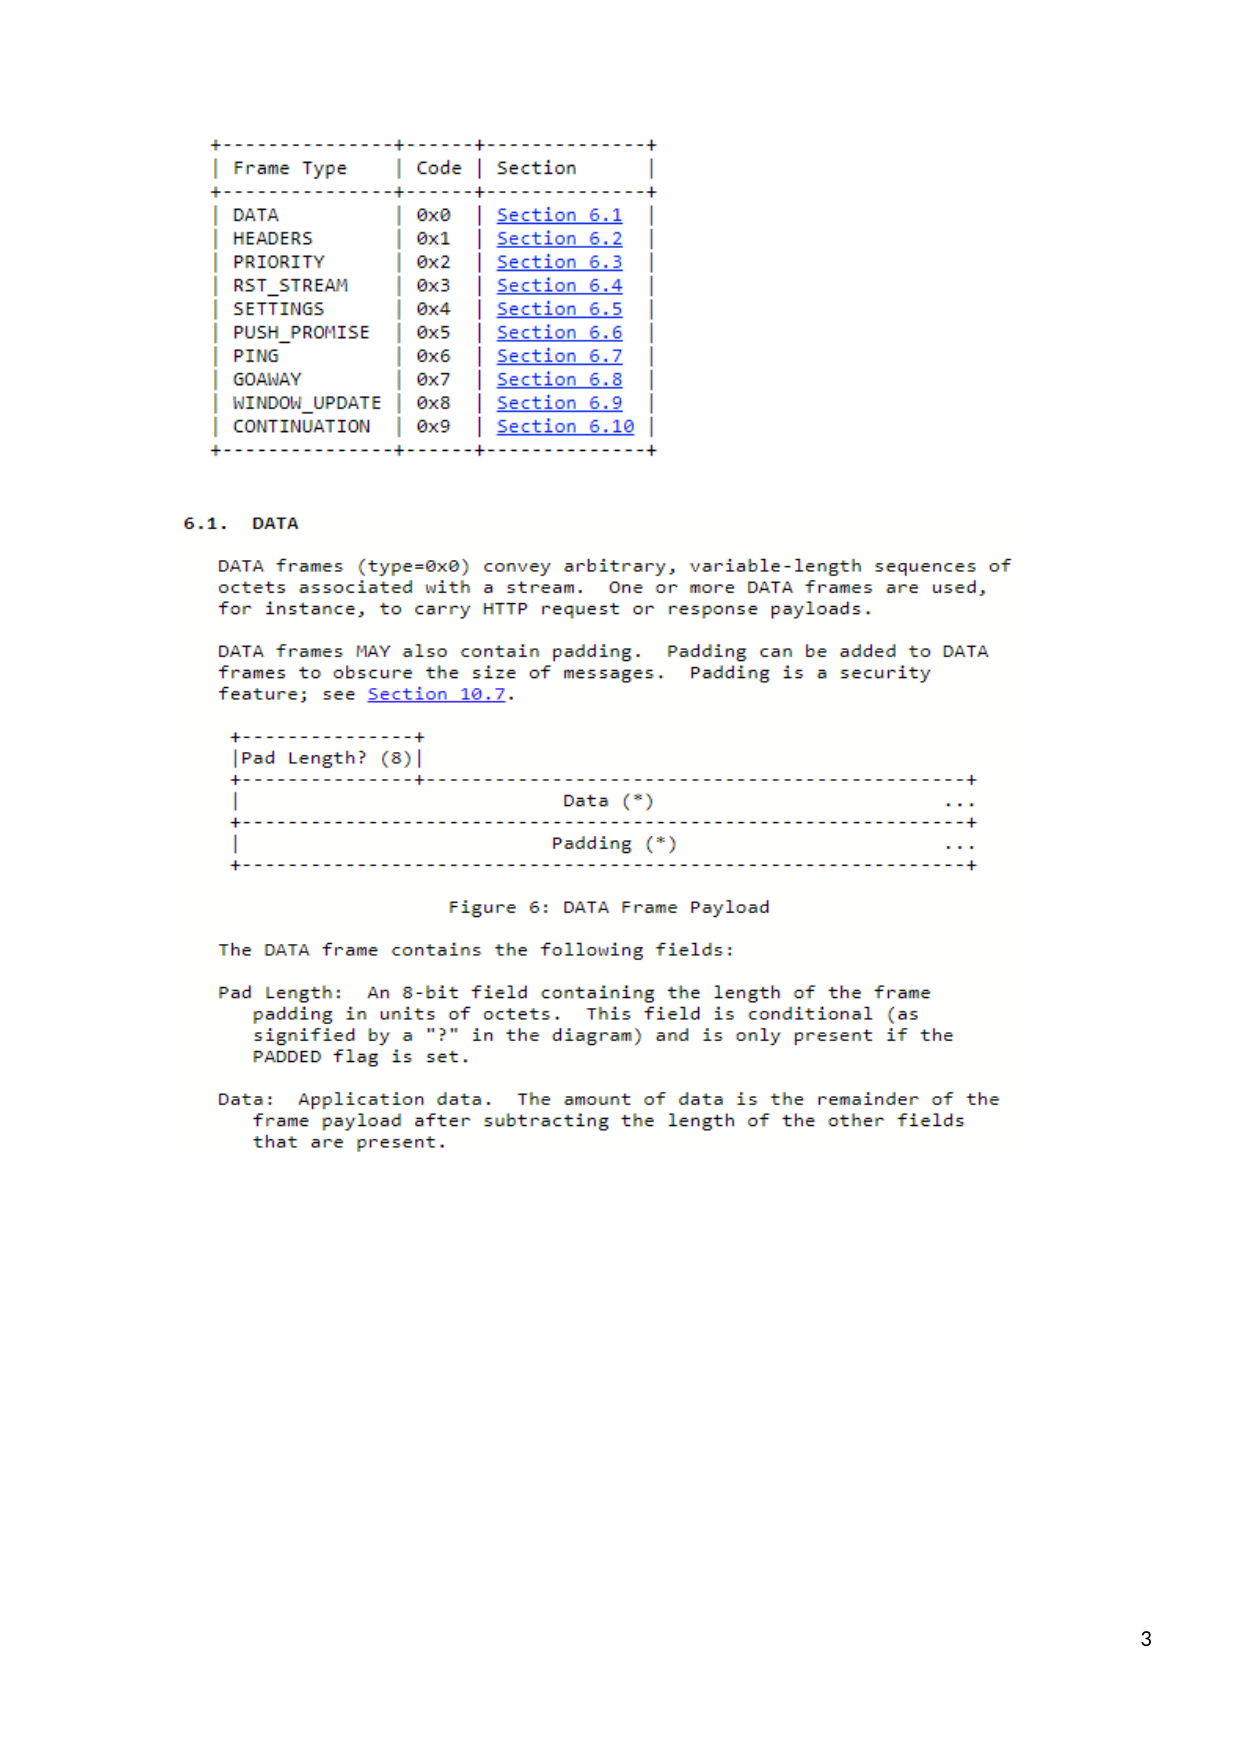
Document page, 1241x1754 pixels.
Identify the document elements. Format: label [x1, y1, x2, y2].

picture [177, 505, 1023, 1162]
picture [177, 118, 720, 464]
